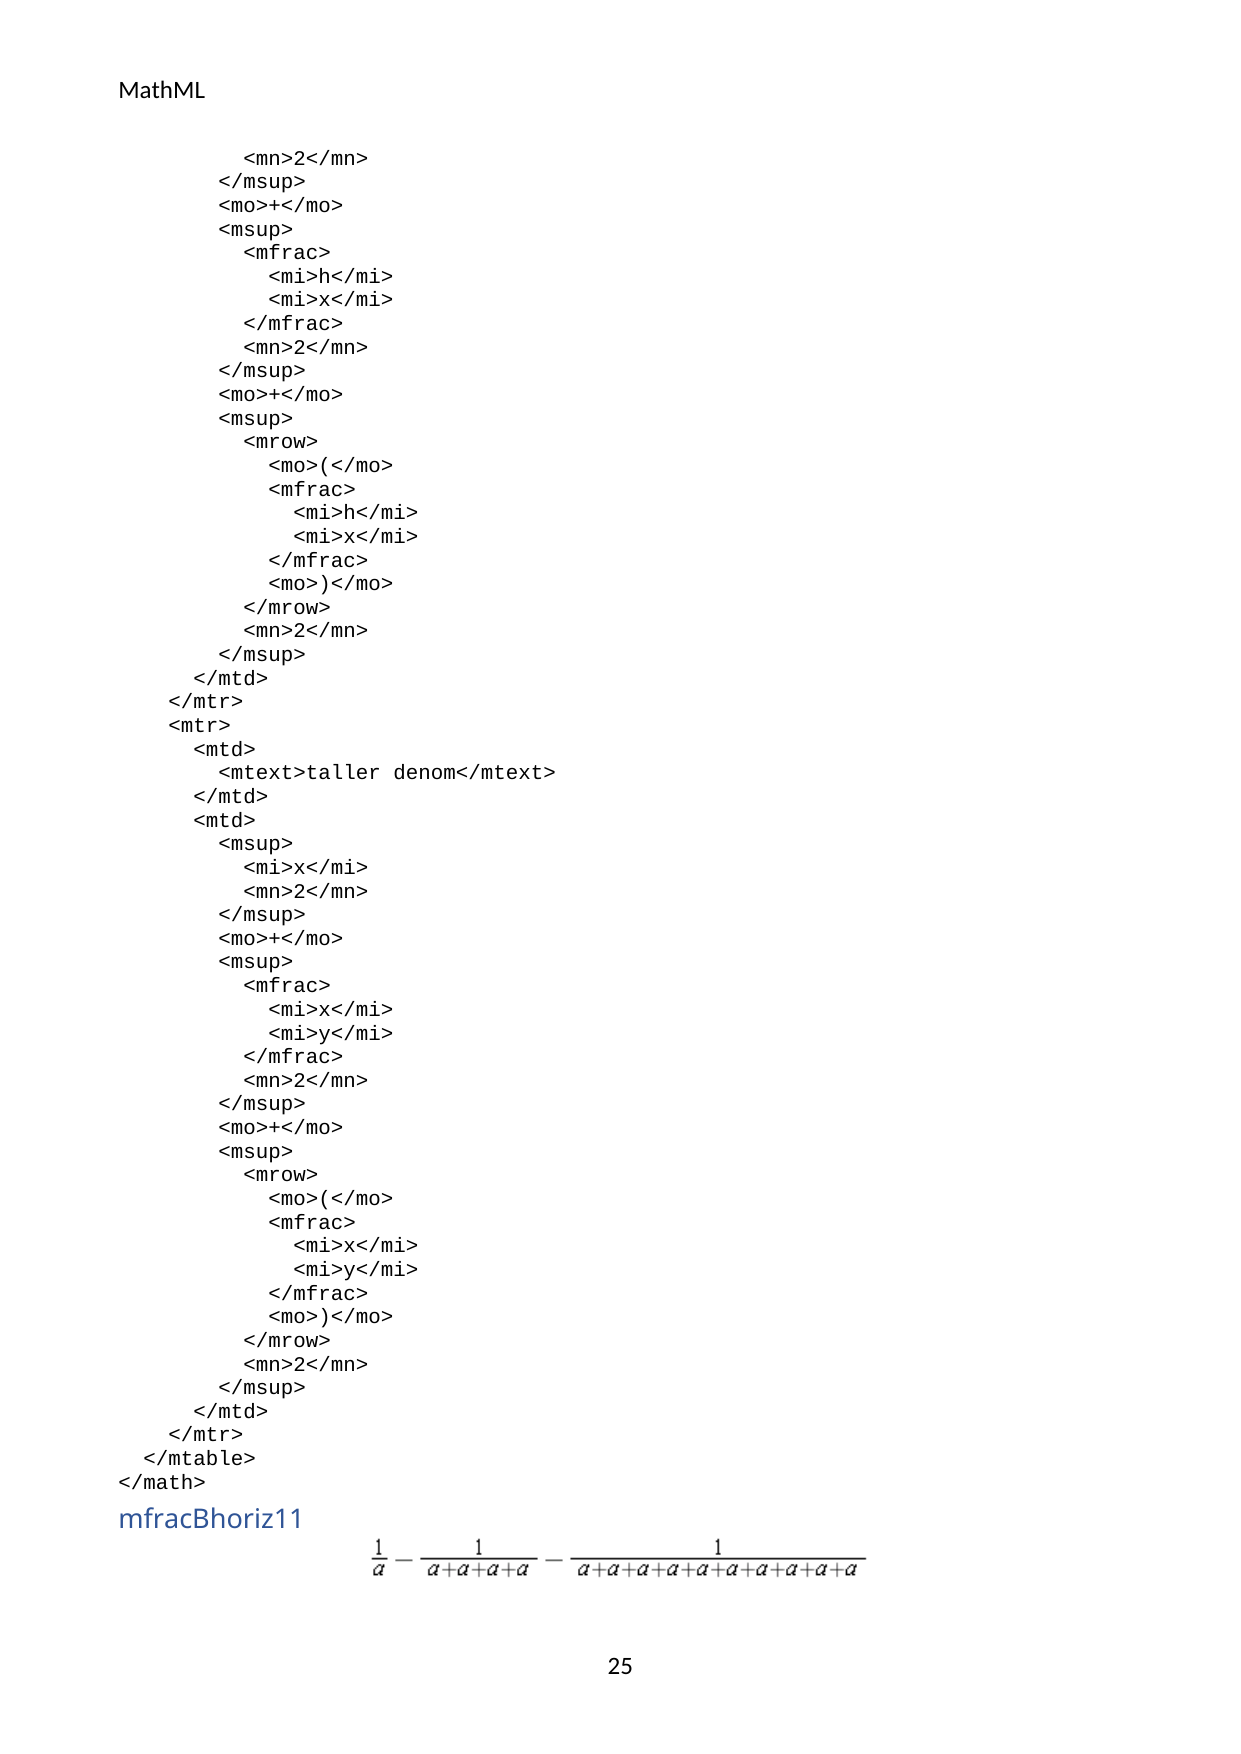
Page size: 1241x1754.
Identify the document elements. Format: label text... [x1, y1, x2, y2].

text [118, 148, 1122, 1495]
picture [369, 1536, 871, 1601]
subtitle mfracBhoriz11 [118, 1499, 1122, 1536]
